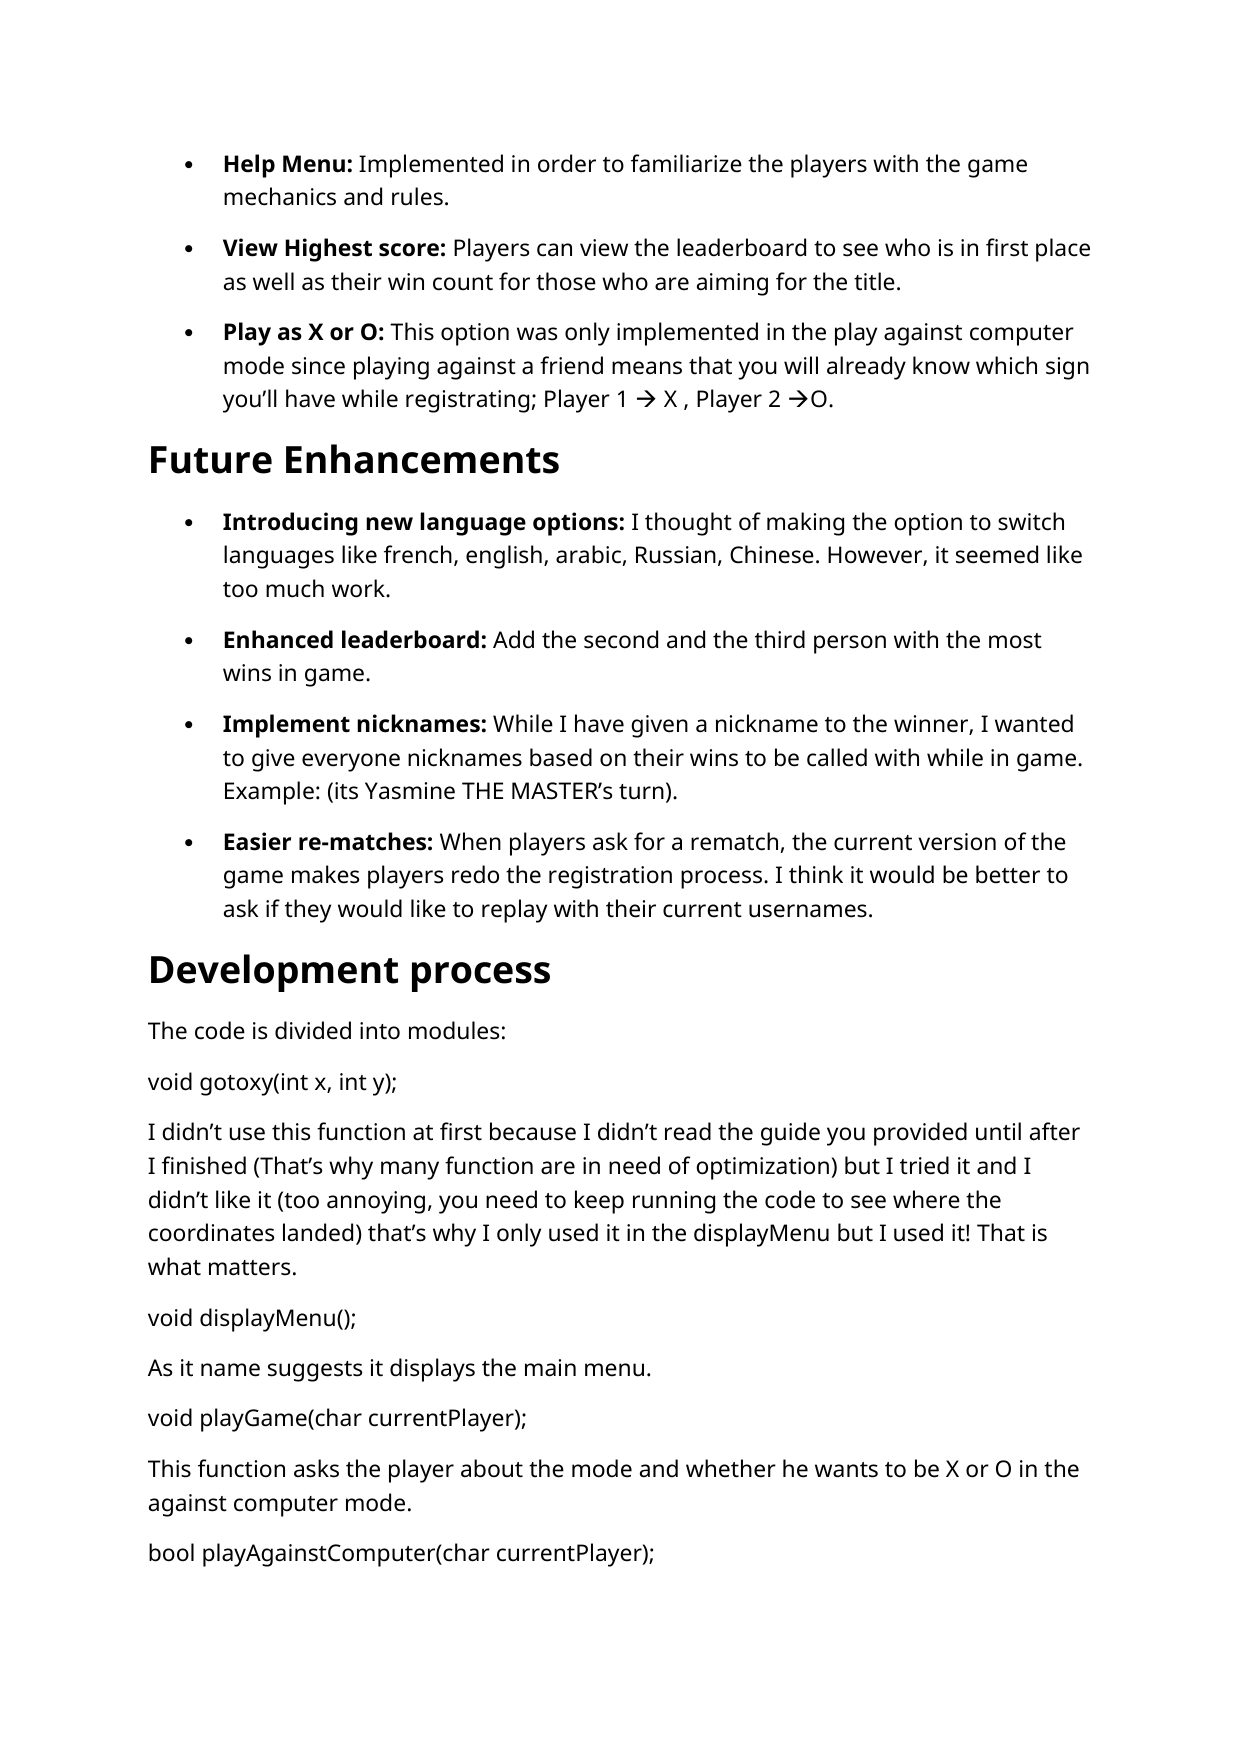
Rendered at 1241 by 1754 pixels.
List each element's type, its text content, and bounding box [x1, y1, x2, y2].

text The code is divided into modules: [148, 1015, 1093, 1047]
text As it name suggests it displays the main menu. [148, 1352, 1093, 1383]
list Introducing new language options: I thought of making the option to switch languages like french, english, arabic, Russian, Chinese. However, it seemed like too much work. [185, 506, 1093, 604]
text bool playAgainstComputer(char currentPlayer); [148, 1537, 1093, 1568]
list Enhanced leaderboard: Add the second and the third person with the most wins in game. [185, 623, 1093, 688]
list Easier re-matches: When players ask for a rematch, the current version of the game makes players redo the registration process. I think it would be better to ask if they would like to replay with their current usernames. [185, 826, 1093, 924]
text void gotoxy(int x, int y); [148, 1066, 1093, 1097]
list Play as X or O: This option was only implemented in the play against computer mode since playing against a friend means that you will already know which sign you’ll have while registrating; Player 1 X , Player 2 O. [185, 316, 1093, 415]
list Help Menu: Implemented in order to familiarize the players with the game mechanics and rules. [185, 148, 1093, 213]
list Implement nicknames: While I have given a nickname to the winner, I wanted to give everyone nicknames based on their wins to be called with while in game. Example: (its Yasmine THE MASTER’s turn). [185, 708, 1093, 806]
text This function asks the player about the mode and whether he wants to be X or O in the against computer mode. [148, 1453, 1093, 1518]
list View Highest score: Players can view the leaderboard to see who is in first place as well as their win count for those who are aiming for the title. [185, 232, 1093, 297]
text void displayMenu(); [148, 1302, 1093, 1333]
text Future Enhancements [148, 434, 1093, 485]
text void playGame(char currentPlayer); [148, 1402, 1093, 1434]
text I didn’t use this function at first because I didn’t read the guide you provided until after I finished (That’s why many function are in need of optimization) but I tried it and I didn’t like it (too annoying, you need to keep running the code to see where the coordinates landed) that’s why I only used it in the displayMenu but I used it! That is what matters. [148, 1116, 1093, 1282]
text Development process [148, 943, 1093, 994]
